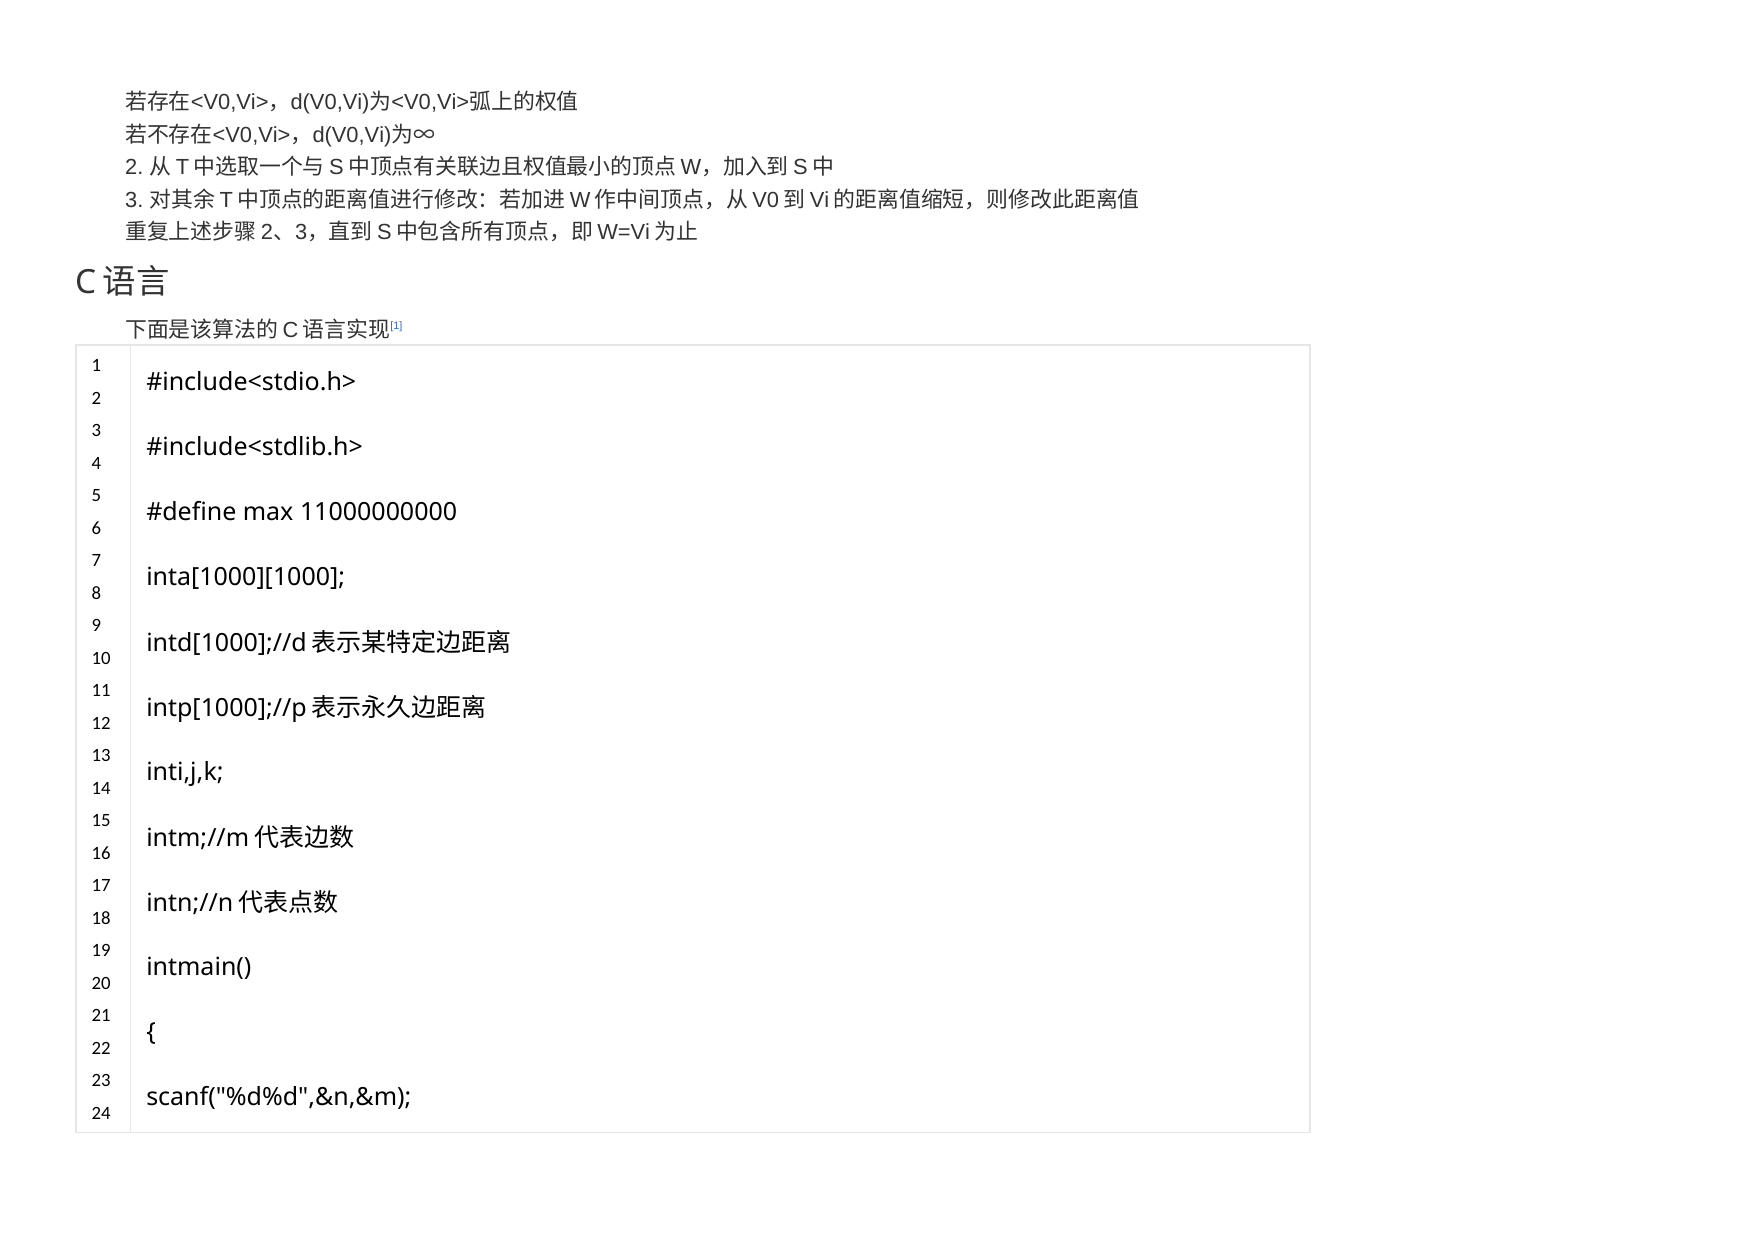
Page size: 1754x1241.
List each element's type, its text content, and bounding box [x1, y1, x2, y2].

text 若存在<V0,Vi>，d(V0,Vi)为<V0,Vi>弧上的权值 [75, 84, 1679, 116]
text 3. 对其余T中顶点的距离值进行修改：若加进W作中间顶点，从V0到Vi的距离值缩短，则修改此距离值 [75, 181, 1679, 214]
text 2. 从T中选取一个与S中顶点有关联边且权值最小的顶点W，加入到S中 [75, 149, 1679, 181]
subtitle C语言 [75, 246, 1679, 311]
text 若不存在<V0,Vi>，d(V0,Vi)为∞ [75, 116, 1679, 149]
text 重复上述步骤2、3，直到S中包含所有顶点，即W=Vi为止 [75, 214, 1679, 246]
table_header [131, 346, 1309, 1132]
text 下面是该算法的C语言实现[1] [75, 311, 1679, 344]
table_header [77, 346, 130, 1132]
